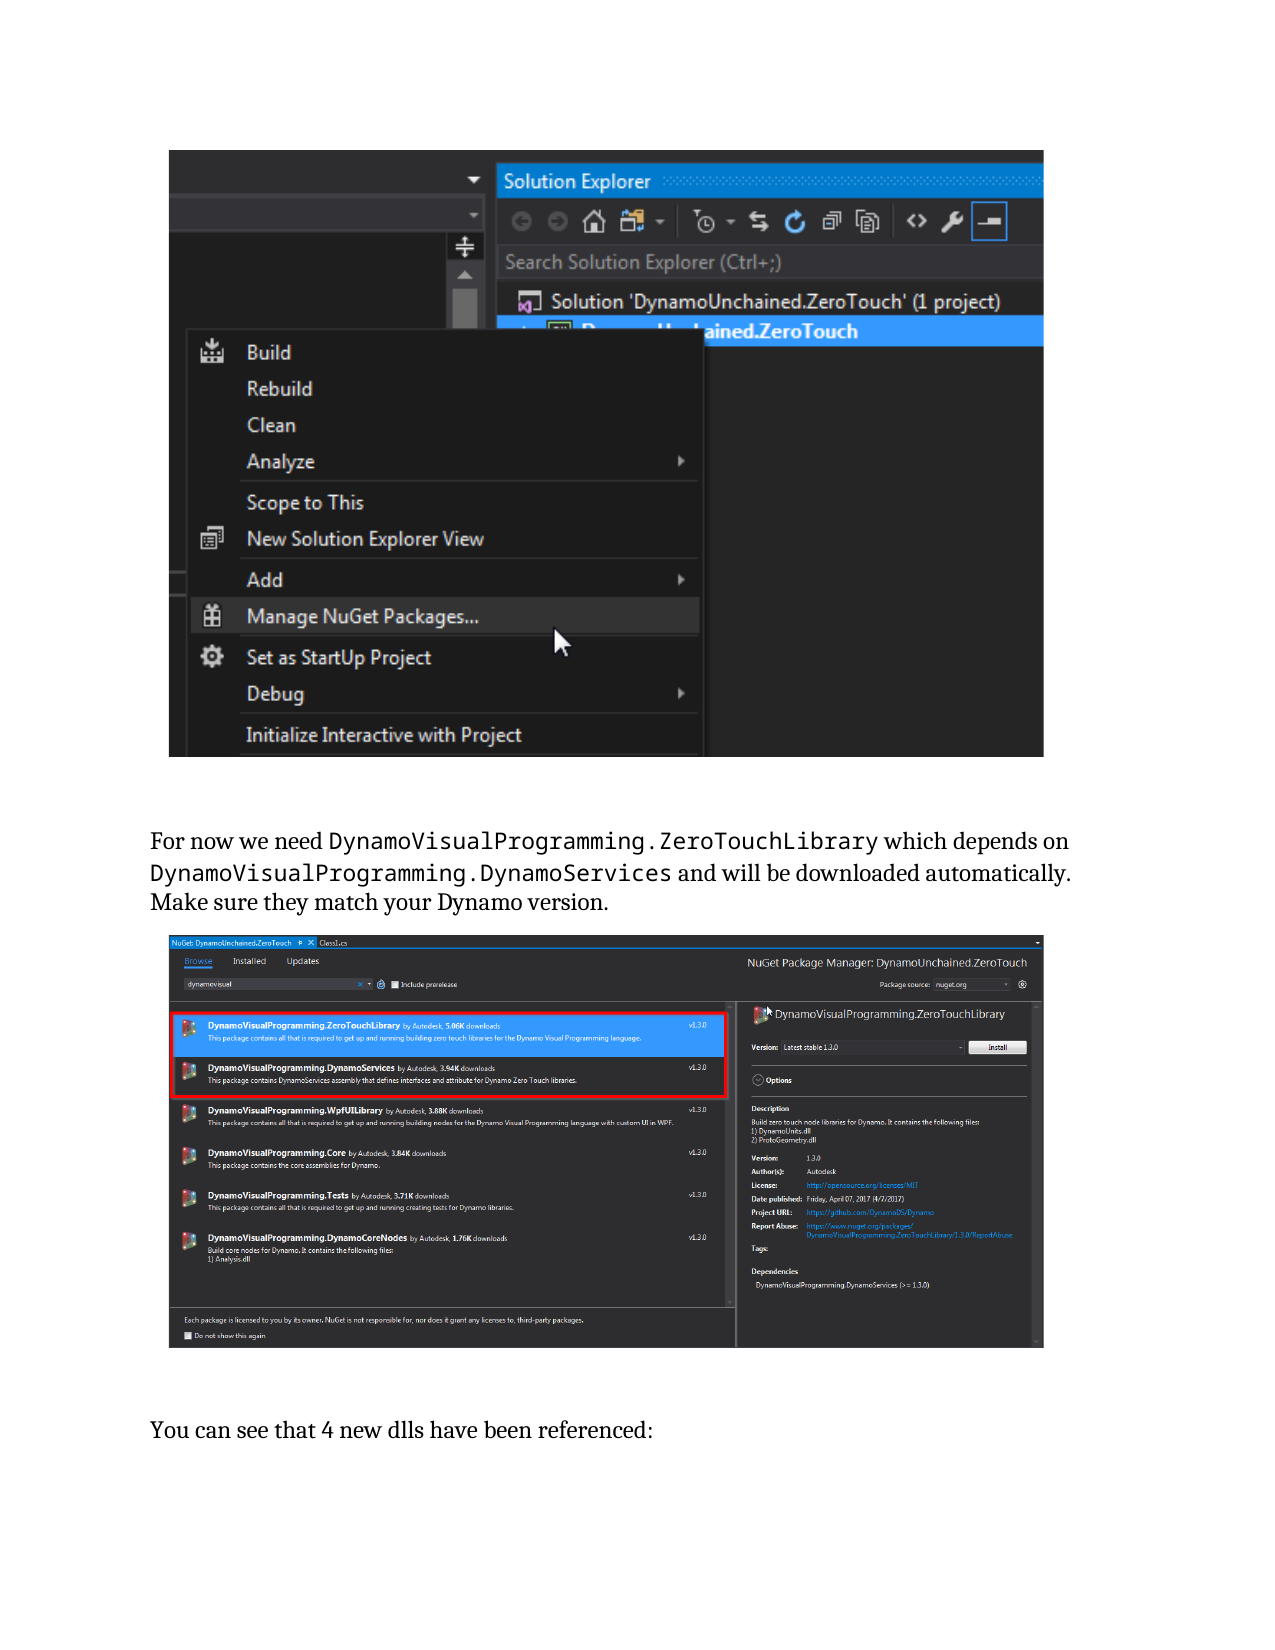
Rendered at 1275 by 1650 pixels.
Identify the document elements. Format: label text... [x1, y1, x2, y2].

picture [168, 935, 1044, 1348]
text You can see that 4 new dlls have been referenced: [150, 1416, 1125, 1444]
text For now we need DynamoVisualProgramming.ZeroTouchLibrary which depends on DynamoVisualProgramming.DynamoServices and will be downloaded automatically. Make sure they match your Dynamo version. [150, 825, 1125, 916]
picture [168, 150, 1044, 757]
